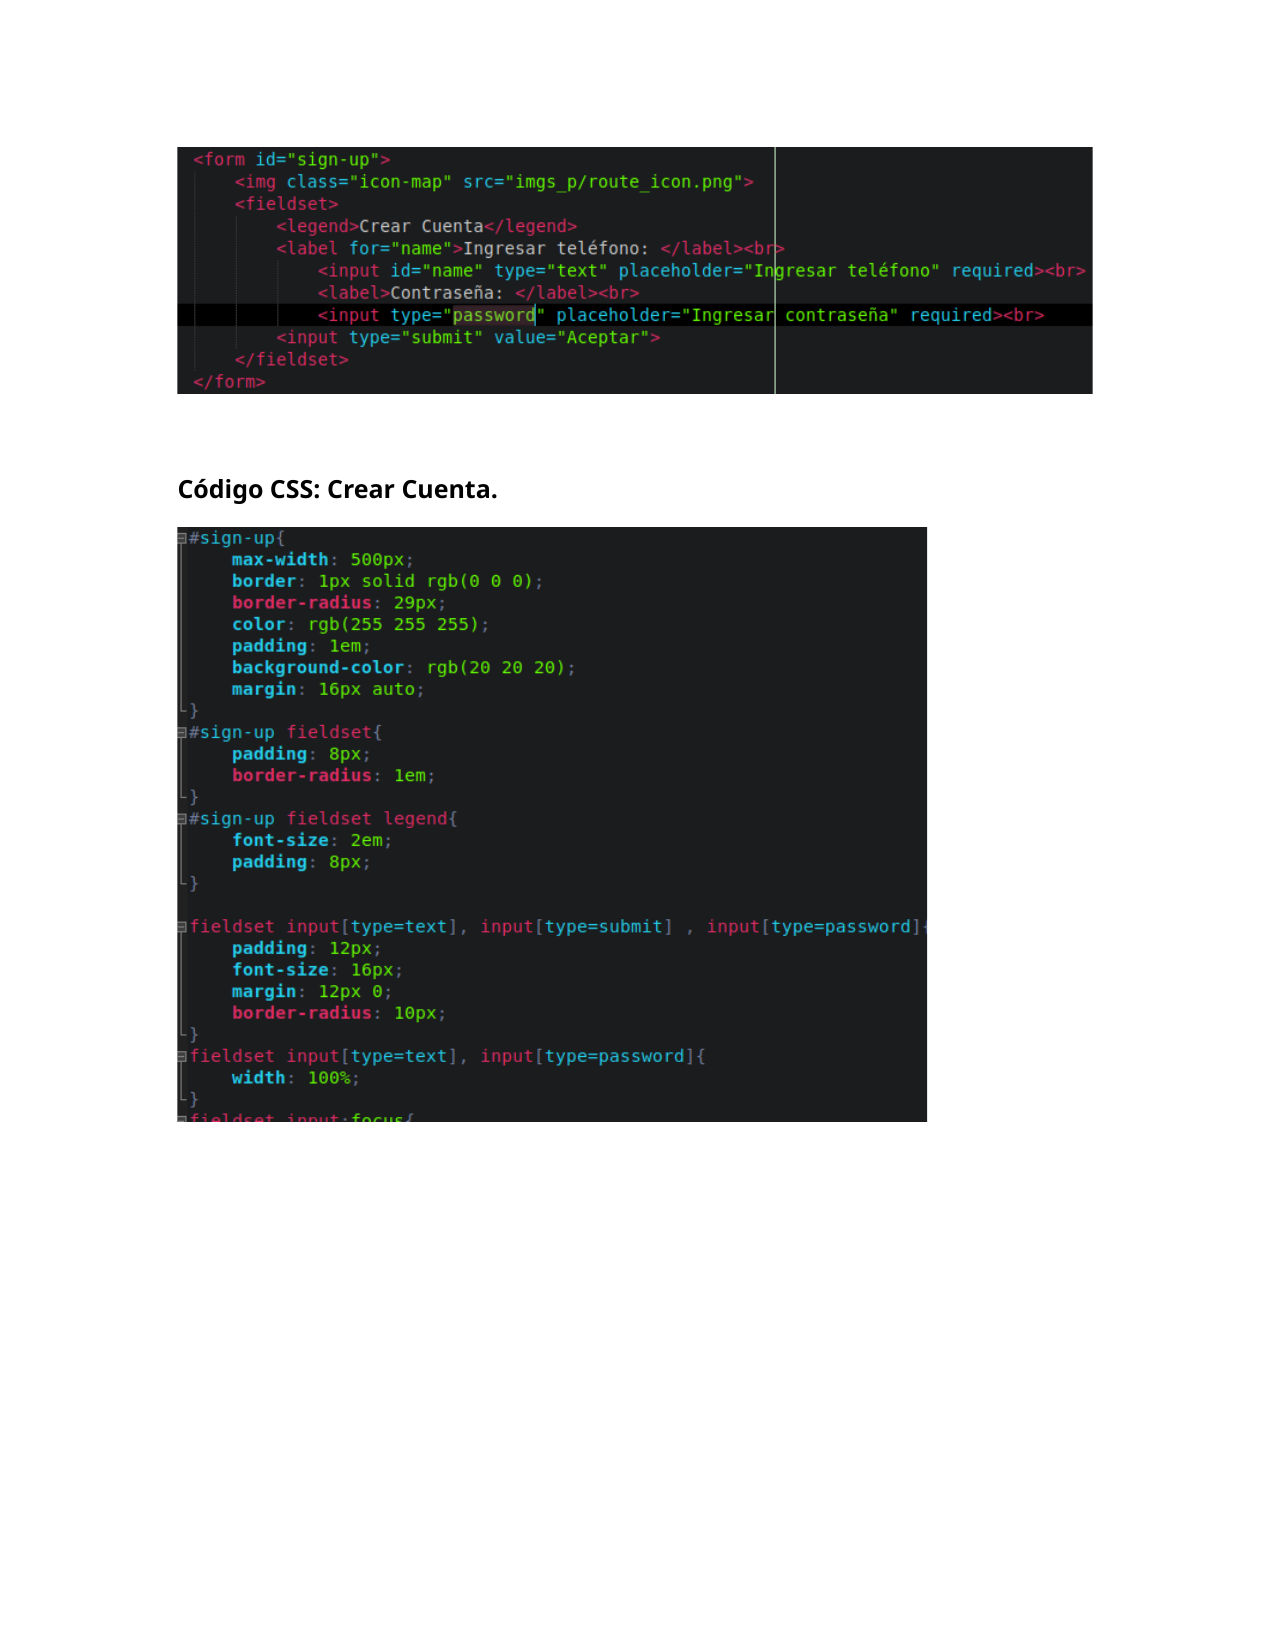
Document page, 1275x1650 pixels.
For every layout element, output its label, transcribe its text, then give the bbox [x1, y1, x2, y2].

picture [177, 147, 1093, 394]
picture [177, 527, 928, 1122]
text Código CSS: Crear Cuenta. [177, 472, 1098, 506]
